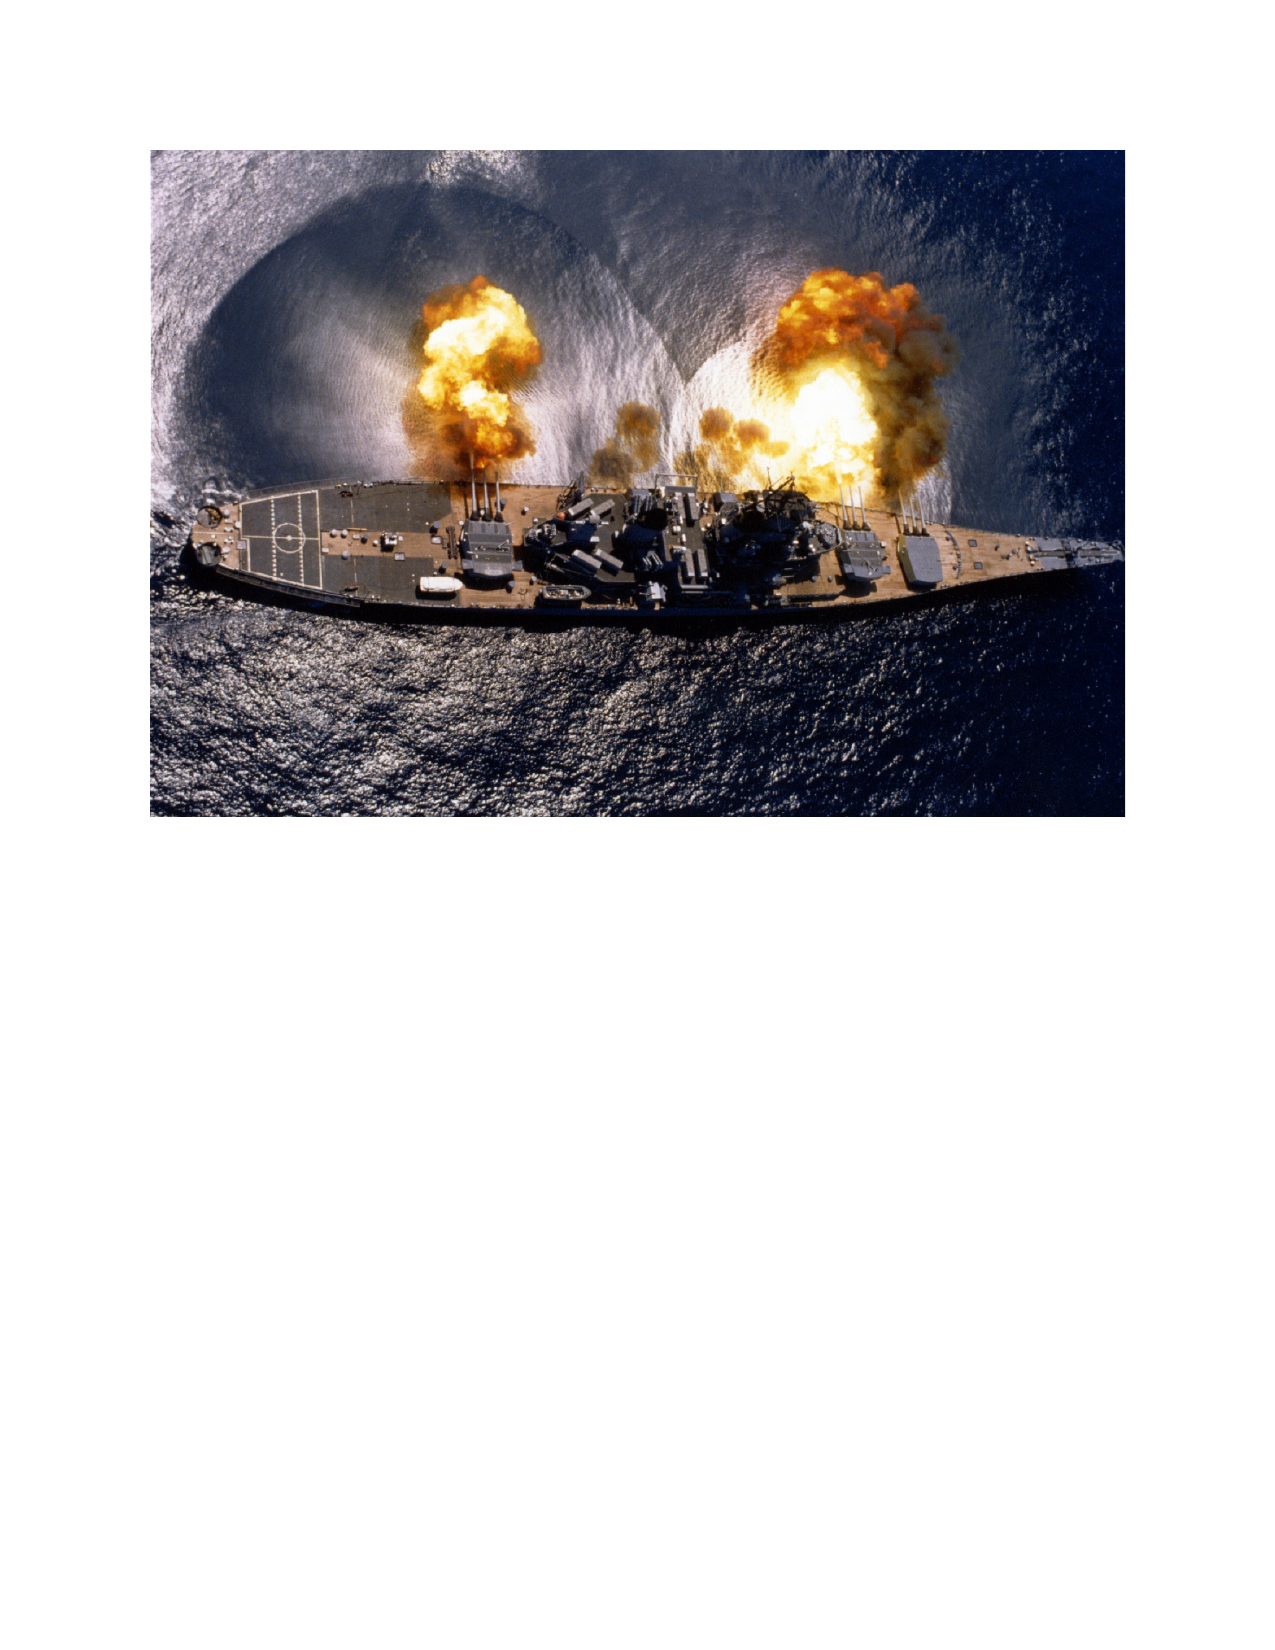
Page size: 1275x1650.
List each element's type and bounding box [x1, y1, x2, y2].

picture [150, 150, 1125, 817]
